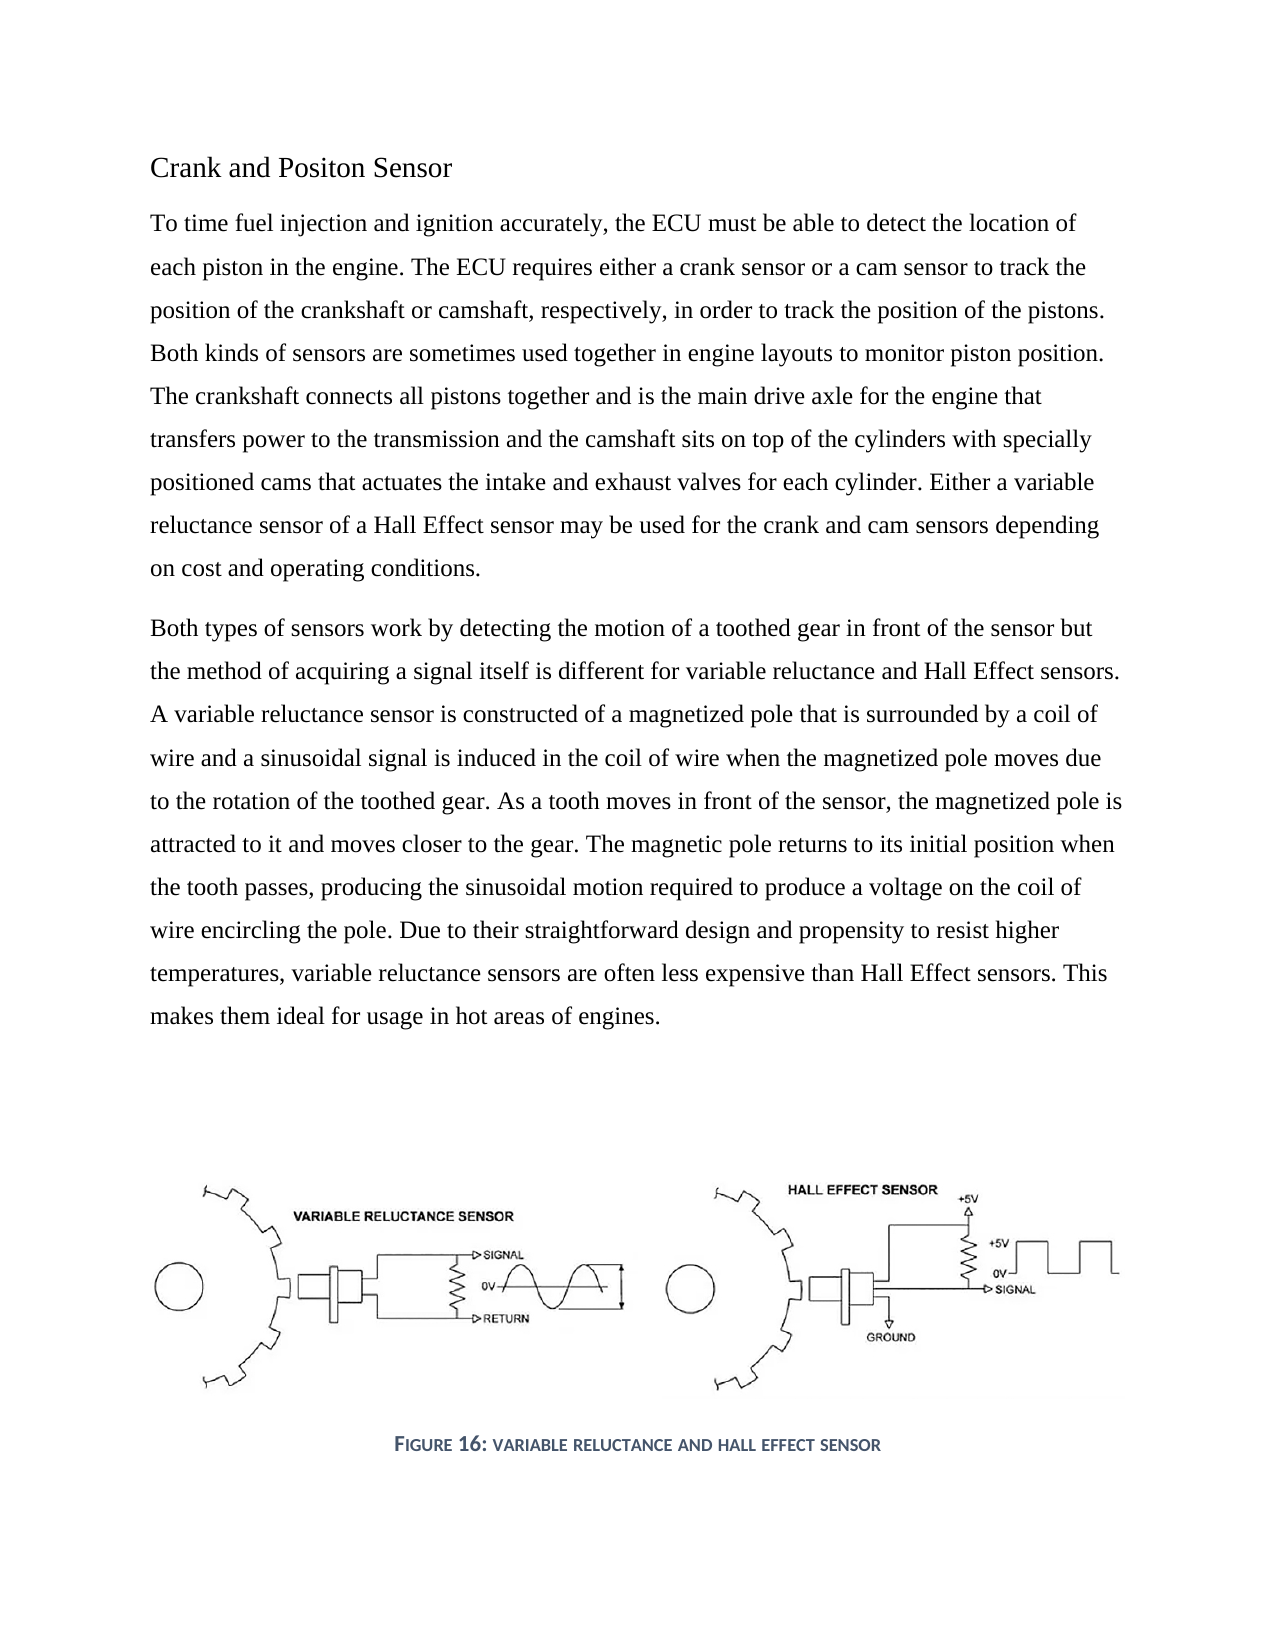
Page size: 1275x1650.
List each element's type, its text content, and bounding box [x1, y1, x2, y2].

picture [150, 1180, 1125, 1399]
text Both types of sensors work by detecting the motion of a toothed gear in front of the sensor but the method of acquiring a signal itself is different for variable reluctance and Hall Effect sensors. A variable reluctance sensor is constructed of a magnetized pole that is surrounded by a coil of wire and a sinusoidal signal is induced in the coil of wire when the magnetized pole moves due to the rotation of the toothed gear. As a tooth moves in front of the sensor, the magnetized pole is attracted to it and moves closer to the gear. The magnetic pole returns to its initial position when the tooth passes, producing the sinusoidal motion required to produce a voltage on the coil of wire encircling the pole. Due to their straightforward design and propensity to resist higher temperatures, variable reluctance sensors are often less expensive than Hall Effect sensors. This makes them ideal for usage in hot areas of engines. [150, 613, 1125, 1030]
text Figure 16: variable reluctance and hall effect sensor [150, 1429, 1125, 1457]
subtitle Crank and Positon Sensor [150, 150, 1125, 183]
text To time fuel injection and ignition accurately, the ECU must be able to detect the location of each piston in the engine. The ECU requires either a crank sensor or a cam sensor to track the position of the crankshaft or camshaft, respectively, in order to track the position of the pistons. Both kinds of sensors are sometimes used together in engine layouts to monitor piston position. The crankshaft connects all pistons together and is the main drive axle for the engine that transfers power to the transmission and the camshaft sits on top of the cylinders with specially positioned cams that actuates the intake and exhaust valves for each cylinder. Either a variable reluctance sensor of a Hall Effect sensor may be used for the crank and cam sensors depending on cost and operating conditions. [150, 208, 1125, 582]
